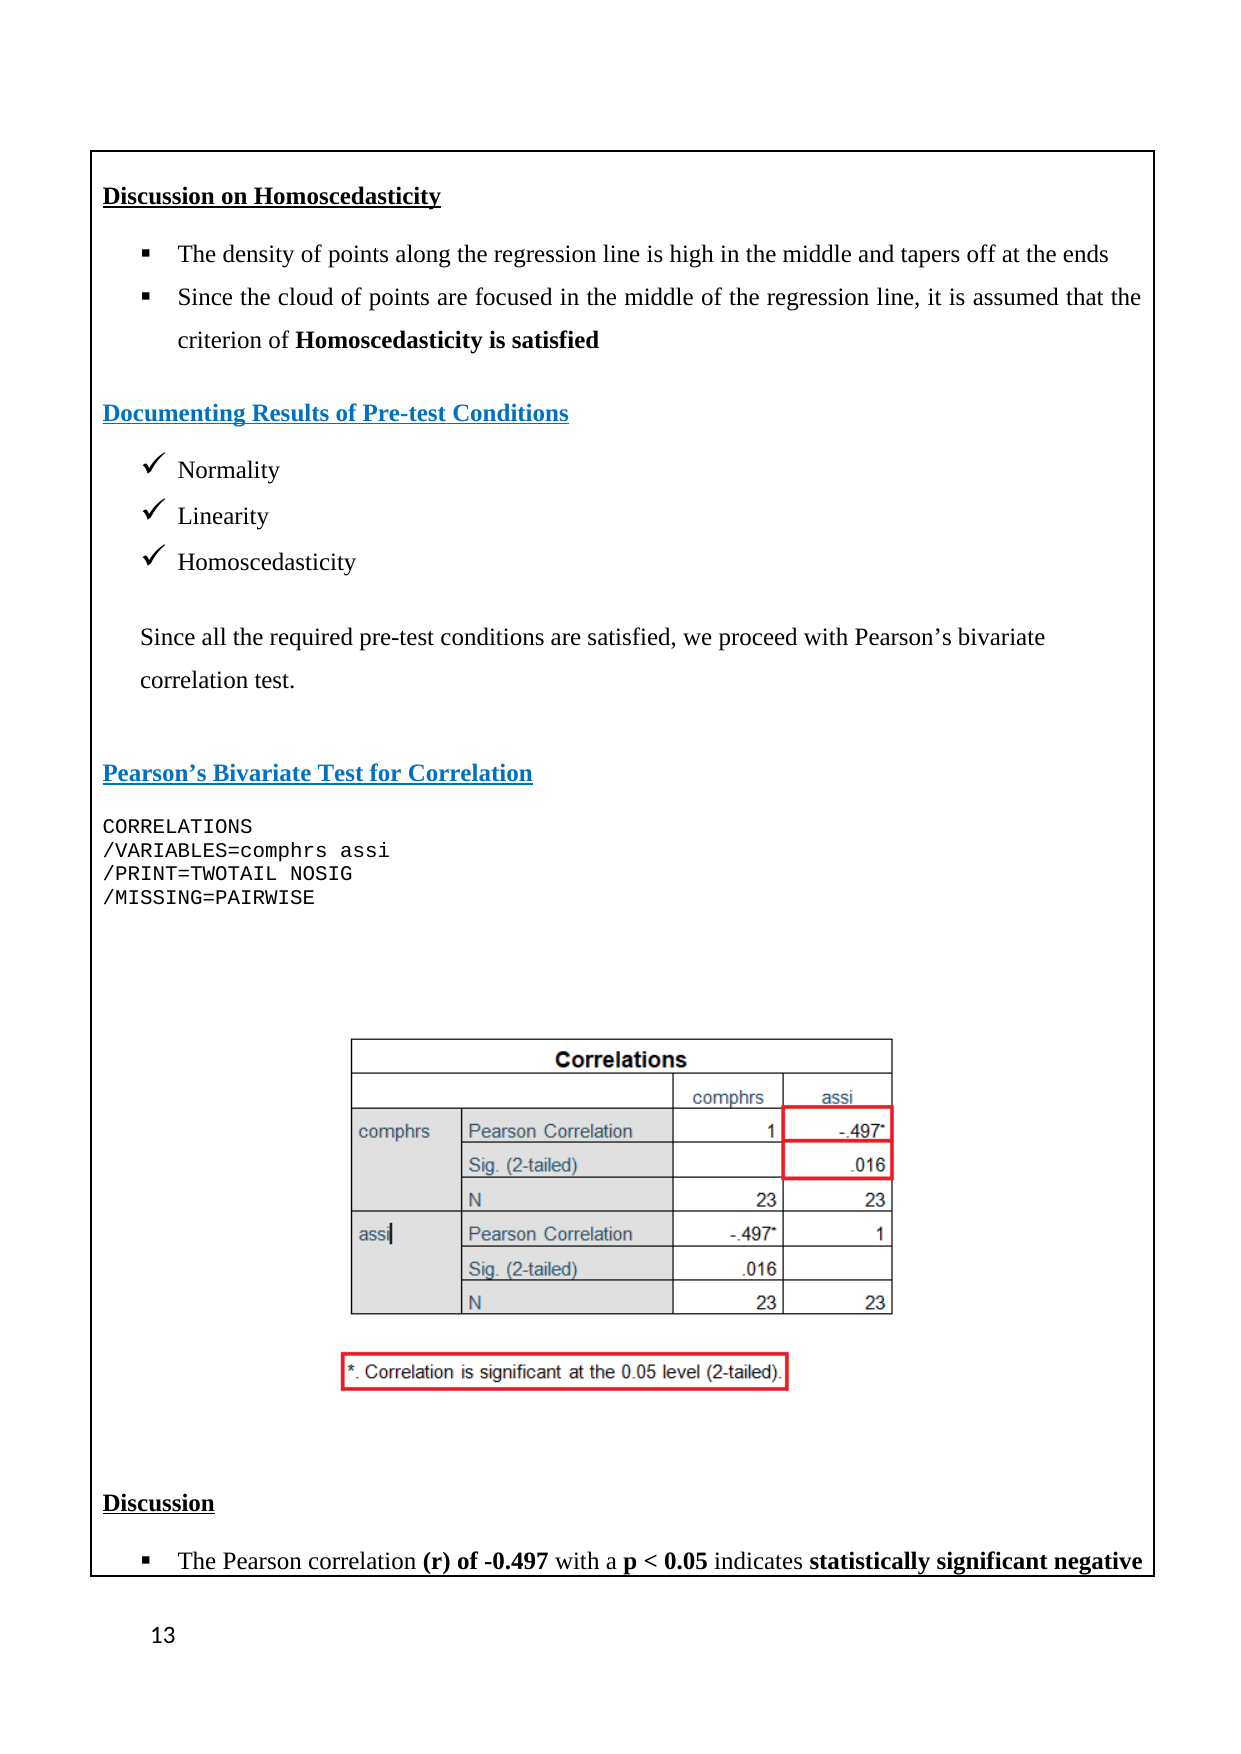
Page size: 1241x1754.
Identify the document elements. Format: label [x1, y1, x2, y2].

table_cell [92, 152, 1153, 1574]
picture [336, 1035, 909, 1401]
